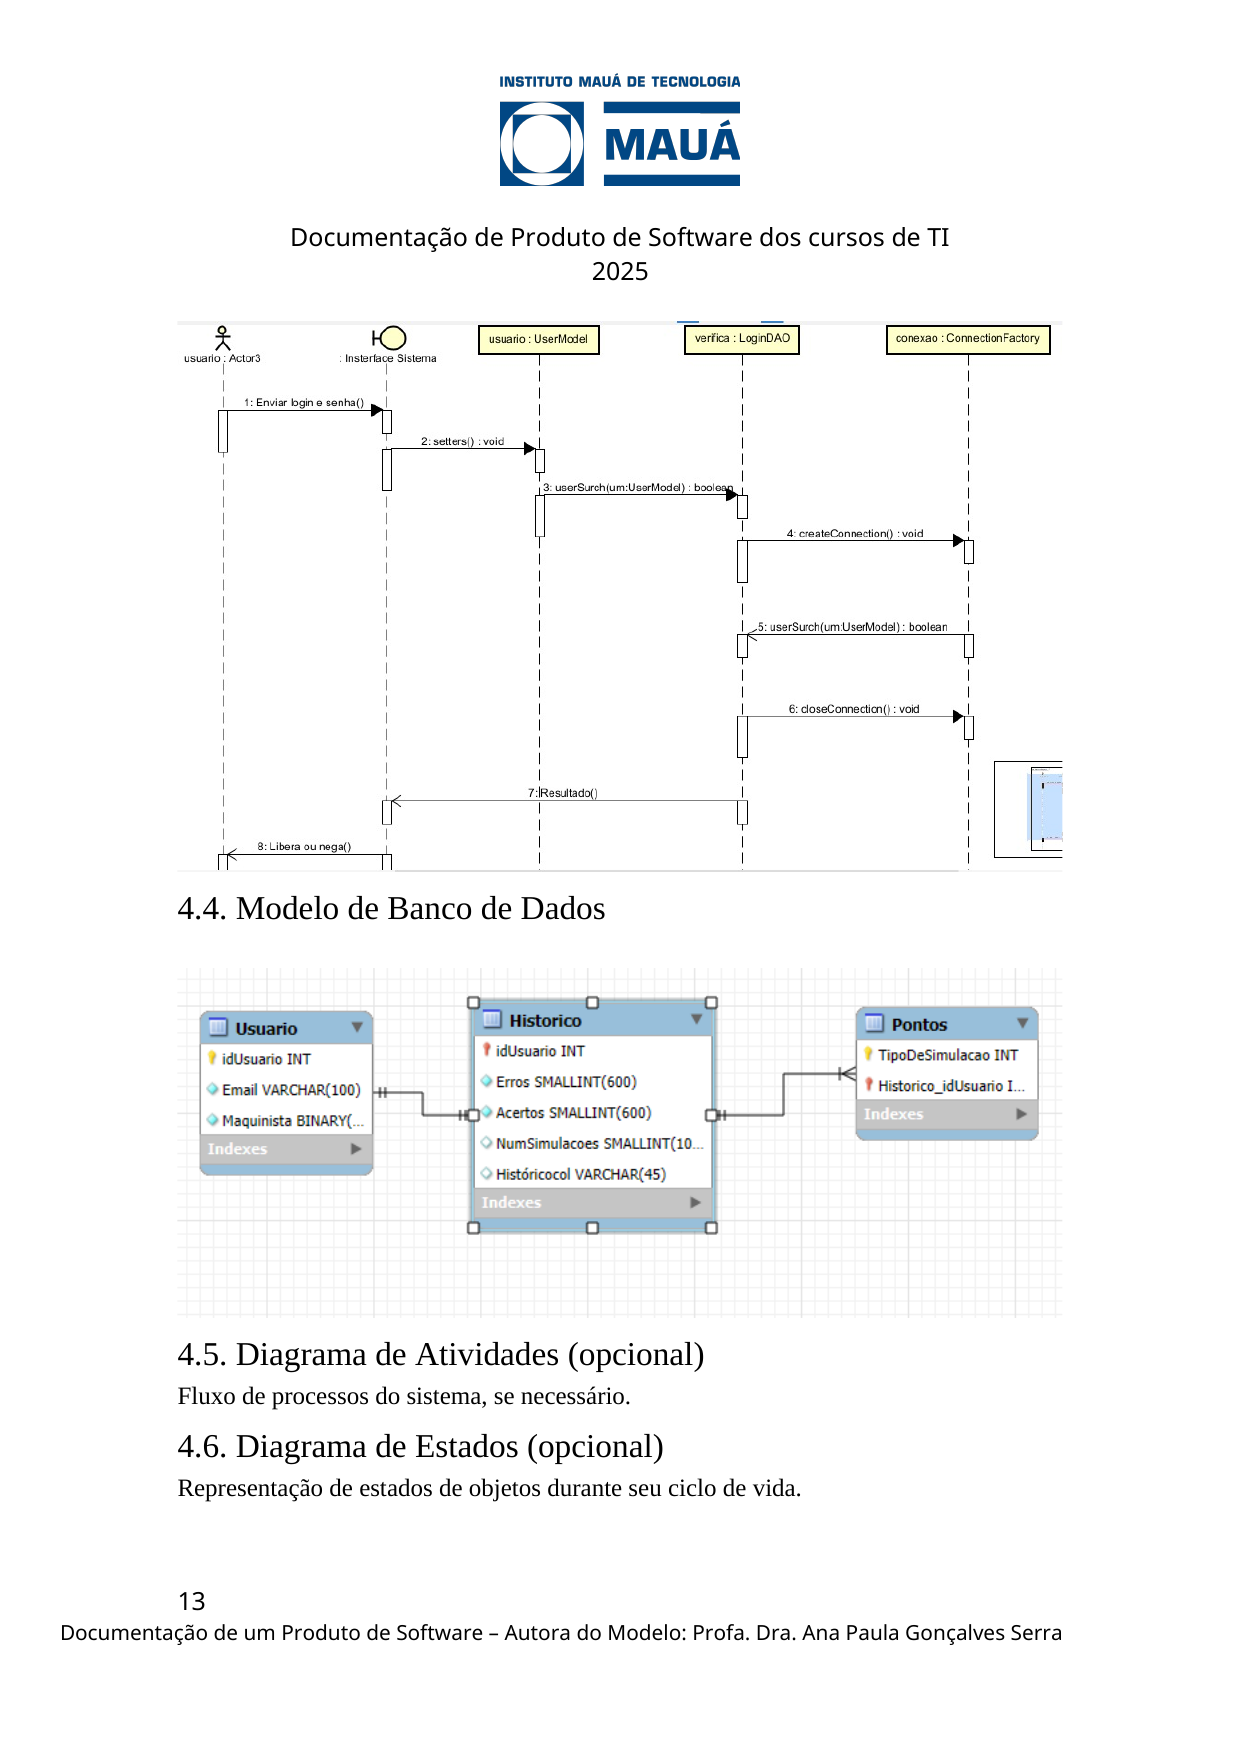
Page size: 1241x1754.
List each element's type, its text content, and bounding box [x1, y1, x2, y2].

subtitle 4.6. Diagrama de Estados (opcional) [177, 1426, 1063, 1464]
picture [177, 968, 1063, 1318]
picture [177, 321, 1063, 872]
subtitle 4.4. Modelo de Banco de Dados [177, 888, 1063, 926]
picture [500, 73, 740, 186]
subtitle 4.5. Diagrama de Atividades (opcional) [177, 1334, 1063, 1372]
text Representação de estados de objetos durante seu ciclo de vida. [177, 1473, 1063, 1502]
text Fluxo de processos do sistema, se necessário. [177, 1381, 1063, 1409]
